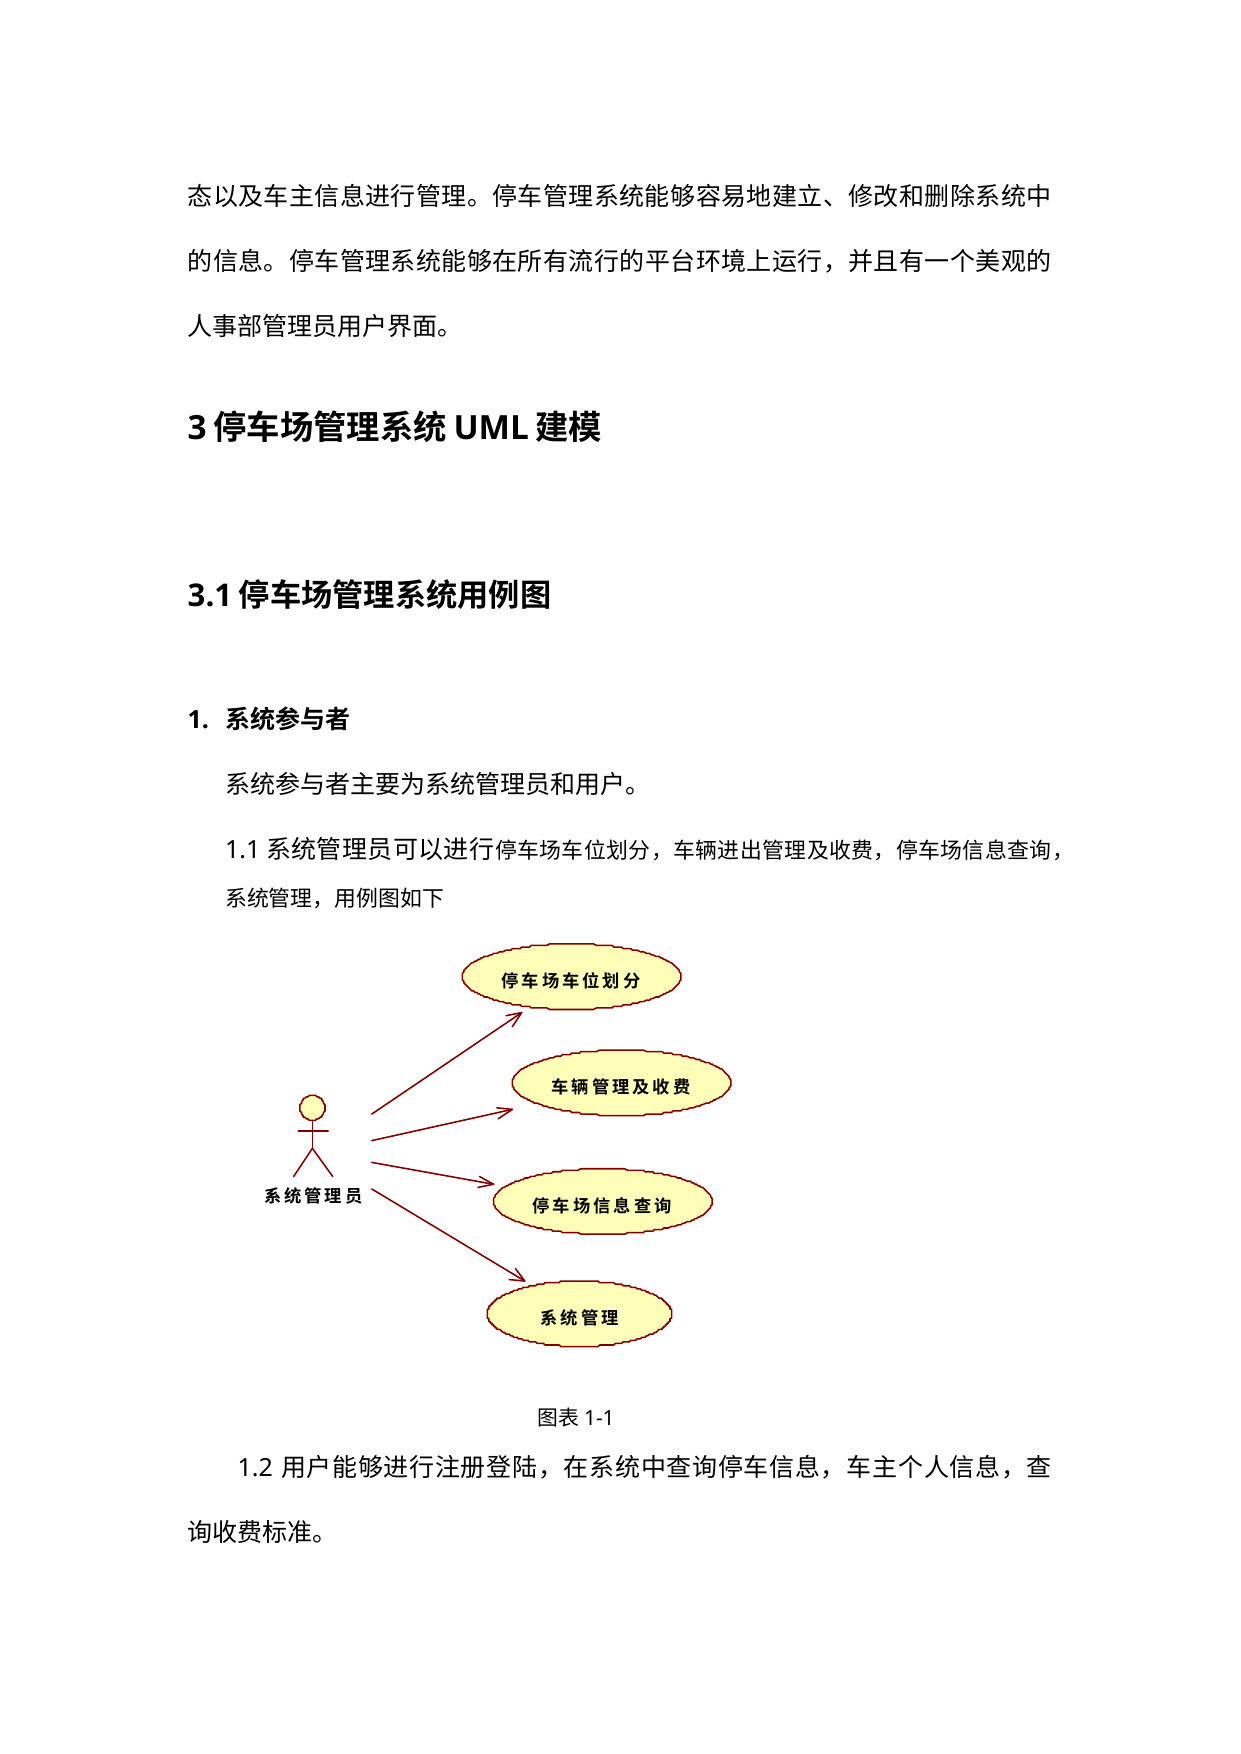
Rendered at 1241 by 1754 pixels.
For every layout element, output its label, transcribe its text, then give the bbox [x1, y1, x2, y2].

subtitle 3停车场管理系统UML建模 [187, 392, 1053, 457]
text 1.2 用户能够进行注册登陆，在系统中查询停车信息，车主个人信息，查询收费标准。 [187, 1433, 1053, 1563]
list 1.1系统管理员可以进行停车场车位划分，车辆进出管理及收费，停车场信息查询，系统管理，用例图如下 [225, 815, 1053, 913]
subtitle 3.1停车场管理系统用例图 [187, 560, 1053, 625]
list 系统参与者 [187, 685, 1053, 750]
list 系统参与者主要为系统管理员和用户。 [225, 750, 1053, 815]
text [187, 162, 1053, 357]
text 图表 1-1 [537, 1400, 1053, 1433]
